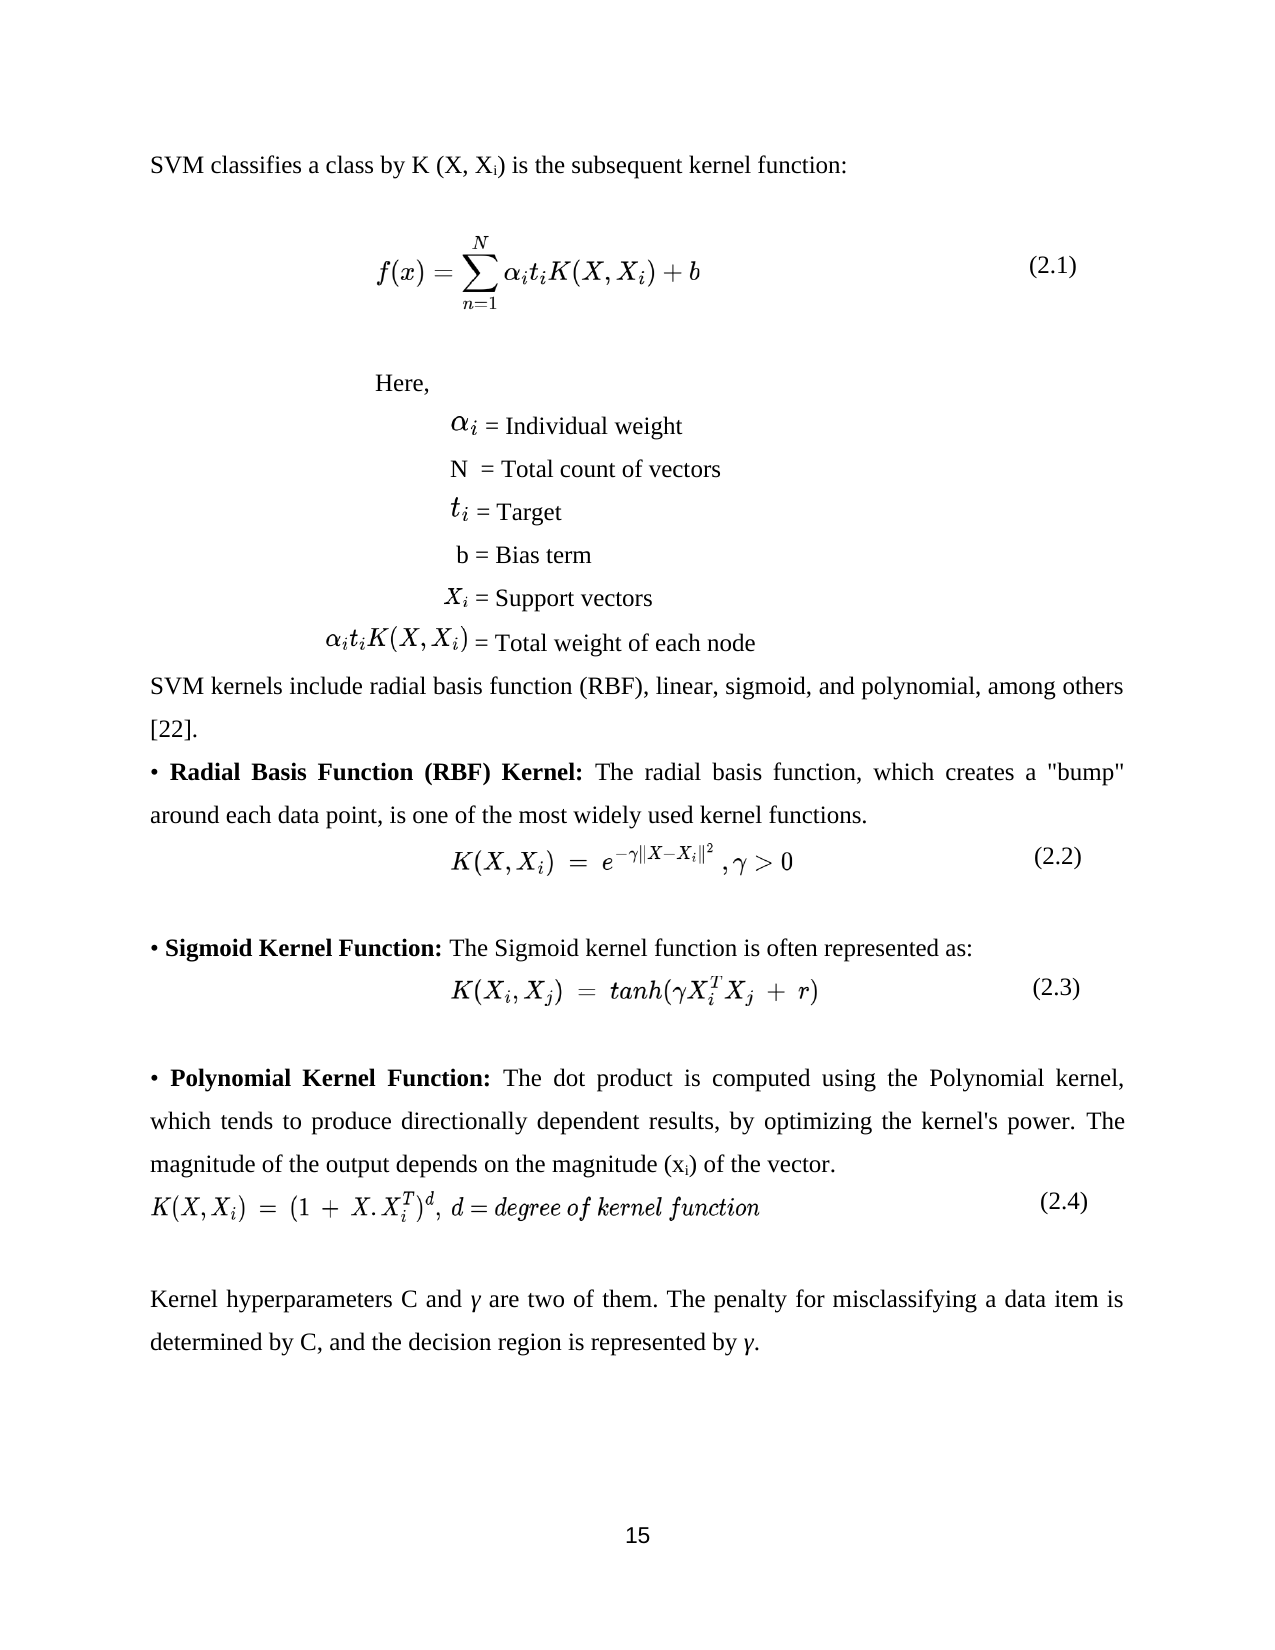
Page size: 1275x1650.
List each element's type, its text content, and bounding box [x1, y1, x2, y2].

text SVM kernels include radial basis function (RBF), linear, sigmoid, and polynomial, among others [22]. [150, 671, 1125, 743]
text SVM classifies a class by K (X, Xi) is the subsequent kernel function: [150, 150, 1125, 179]
text = Total weight of each node [150, 626, 1125, 657]
picture [375, 233, 700, 313]
text • Polynomial Kernel Function: The dot product is computed using the Polynomial kernel, which tends to produce directionally dependent results, by optimizing the kernel's power. The magnitude of the output depends on the magnitude (xi) of the vector. [150, 1063, 1125, 1227]
picture [150, 1191, 760, 1222]
picture [450, 416, 479, 435]
picture [450, 843, 793, 876]
text Kernel hyperparameters C and γ are two of them. The penalty for misclassifying a data item is determined by C, and the decision region is represented by γ. [150, 1284, 1125, 1356]
text = Target [150, 497, 1125, 526]
picture [443, 588, 469, 607]
picture [325, 626, 469, 652]
picture [450, 976, 819, 1006]
text • Sigmoid Kernel Function: The Sigmoid kernel function is often represented as: [150, 933, 1125, 962]
picture [450, 497, 470, 521]
text N = Total count of vectors [150, 454, 1125, 483]
text = Support vectors [150, 583, 1125, 612]
text b = Bias term [150, 540, 1125, 569]
text • Radial Basis Function (RBF) Kernel: The radial basis function, which creates a "bump" around each data point, is one of the most widely used kernel functions. [150, 757, 1125, 829]
text Here, [150, 368, 1125, 396]
text = Individual weight [150, 411, 1125, 439]
